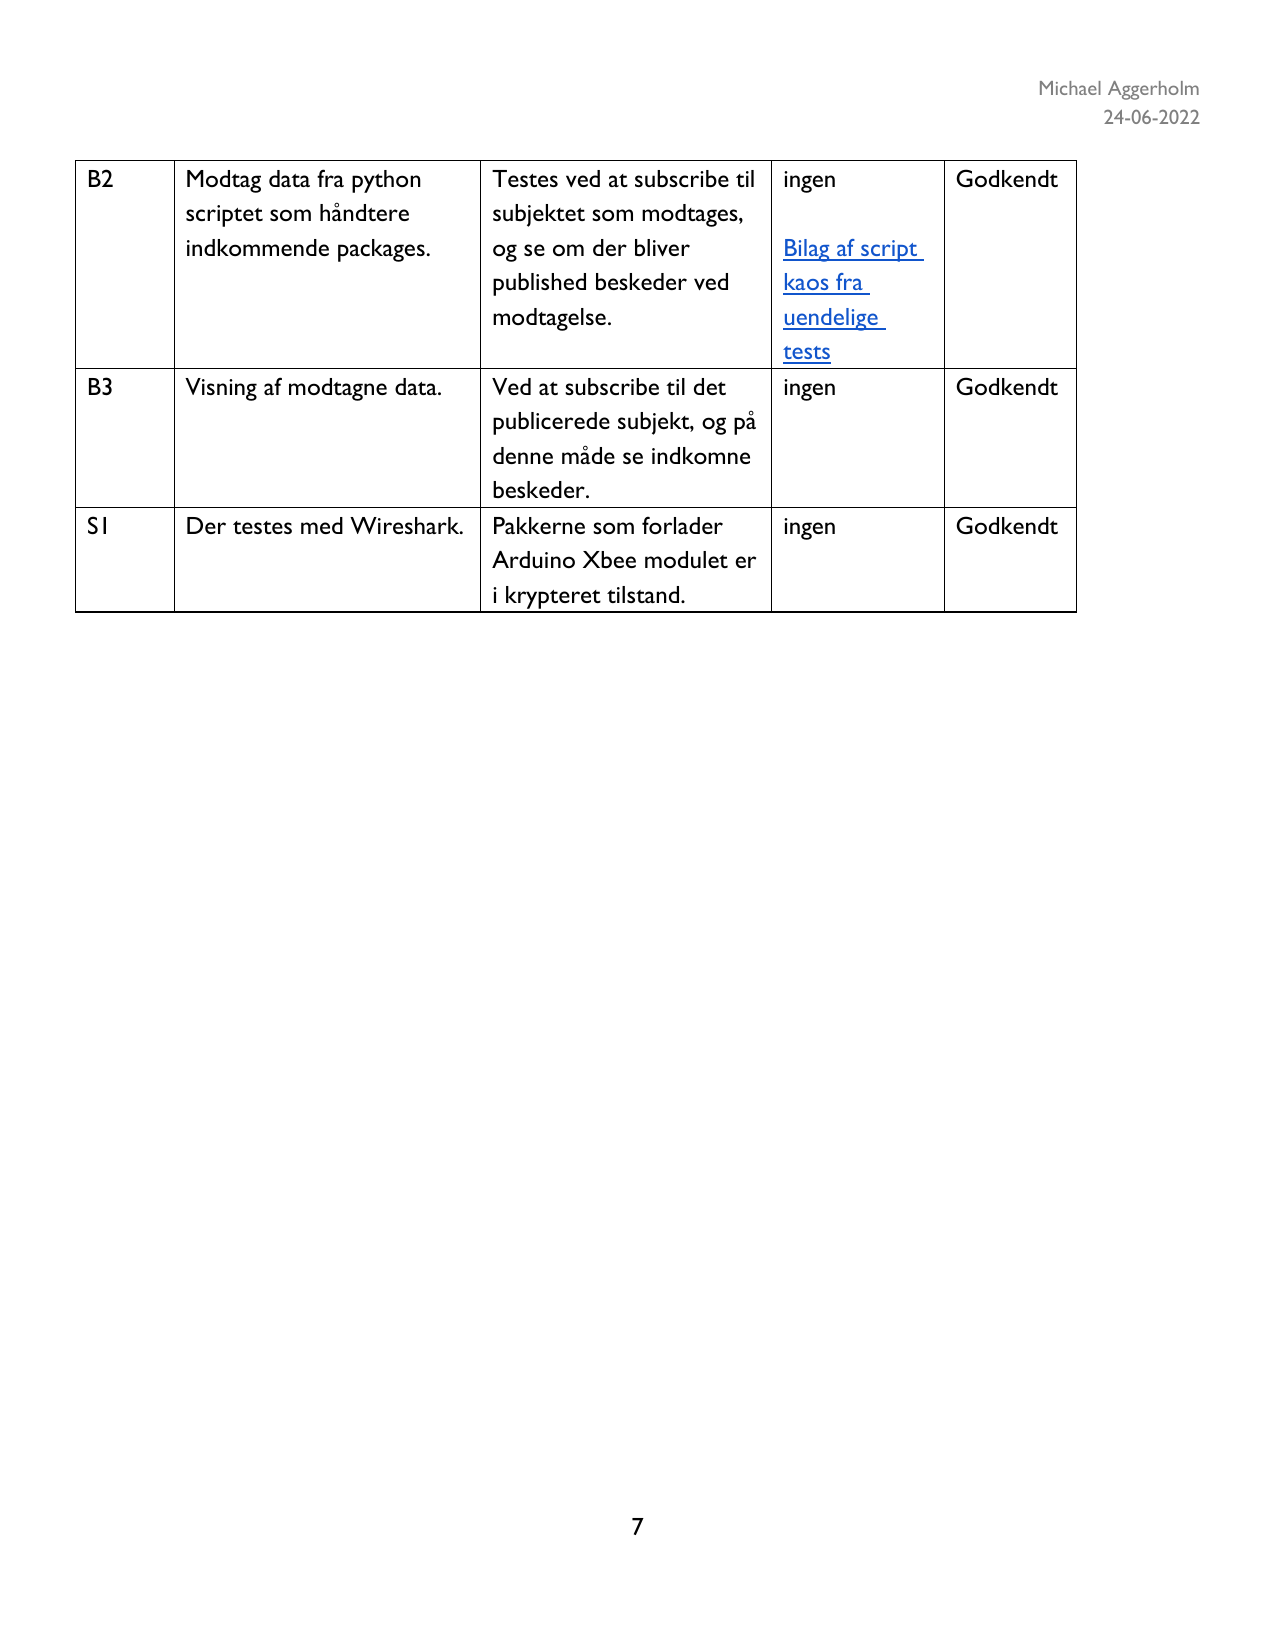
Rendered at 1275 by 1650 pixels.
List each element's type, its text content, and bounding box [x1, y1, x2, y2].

table_cell Der testes med Wireshark. [175, 508, 480, 611]
table_cell Testes ved at subscribe til subjektet som modtages, og se om der bliver published beskeder ved modtagelse. [481, 161, 771, 368]
table_cell Godkendt [945, 161, 1076, 368]
table_cell Godkendt [945, 508, 1076, 611]
table_cell Ved at subscribe til det publicerede subjekt, og på denne måde se indkomne beskeder. [481, 369, 771, 507]
table_cell Pakkerne som forlader Arduino Xbee modulet er i krypteret tilstand. [481, 508, 771, 611]
table_cell B3 [76, 369, 174, 507]
table_cell ingen [772, 369, 944, 507]
table_cell Godkendt [945, 369, 1076, 507]
table_cell ingen Bilag af script kaos fra uendelige tests [772, 161, 944, 368]
table_cell Visning af modtagne data. [175, 369, 480, 507]
table_cell Modtag data fra python scriptet som håndtere indkommende packages. [175, 161, 480, 368]
table_cell S1 [76, 508, 174, 611]
table_cell ingen [772, 508, 944, 611]
table_cell B2 [76, 161, 174, 368]
